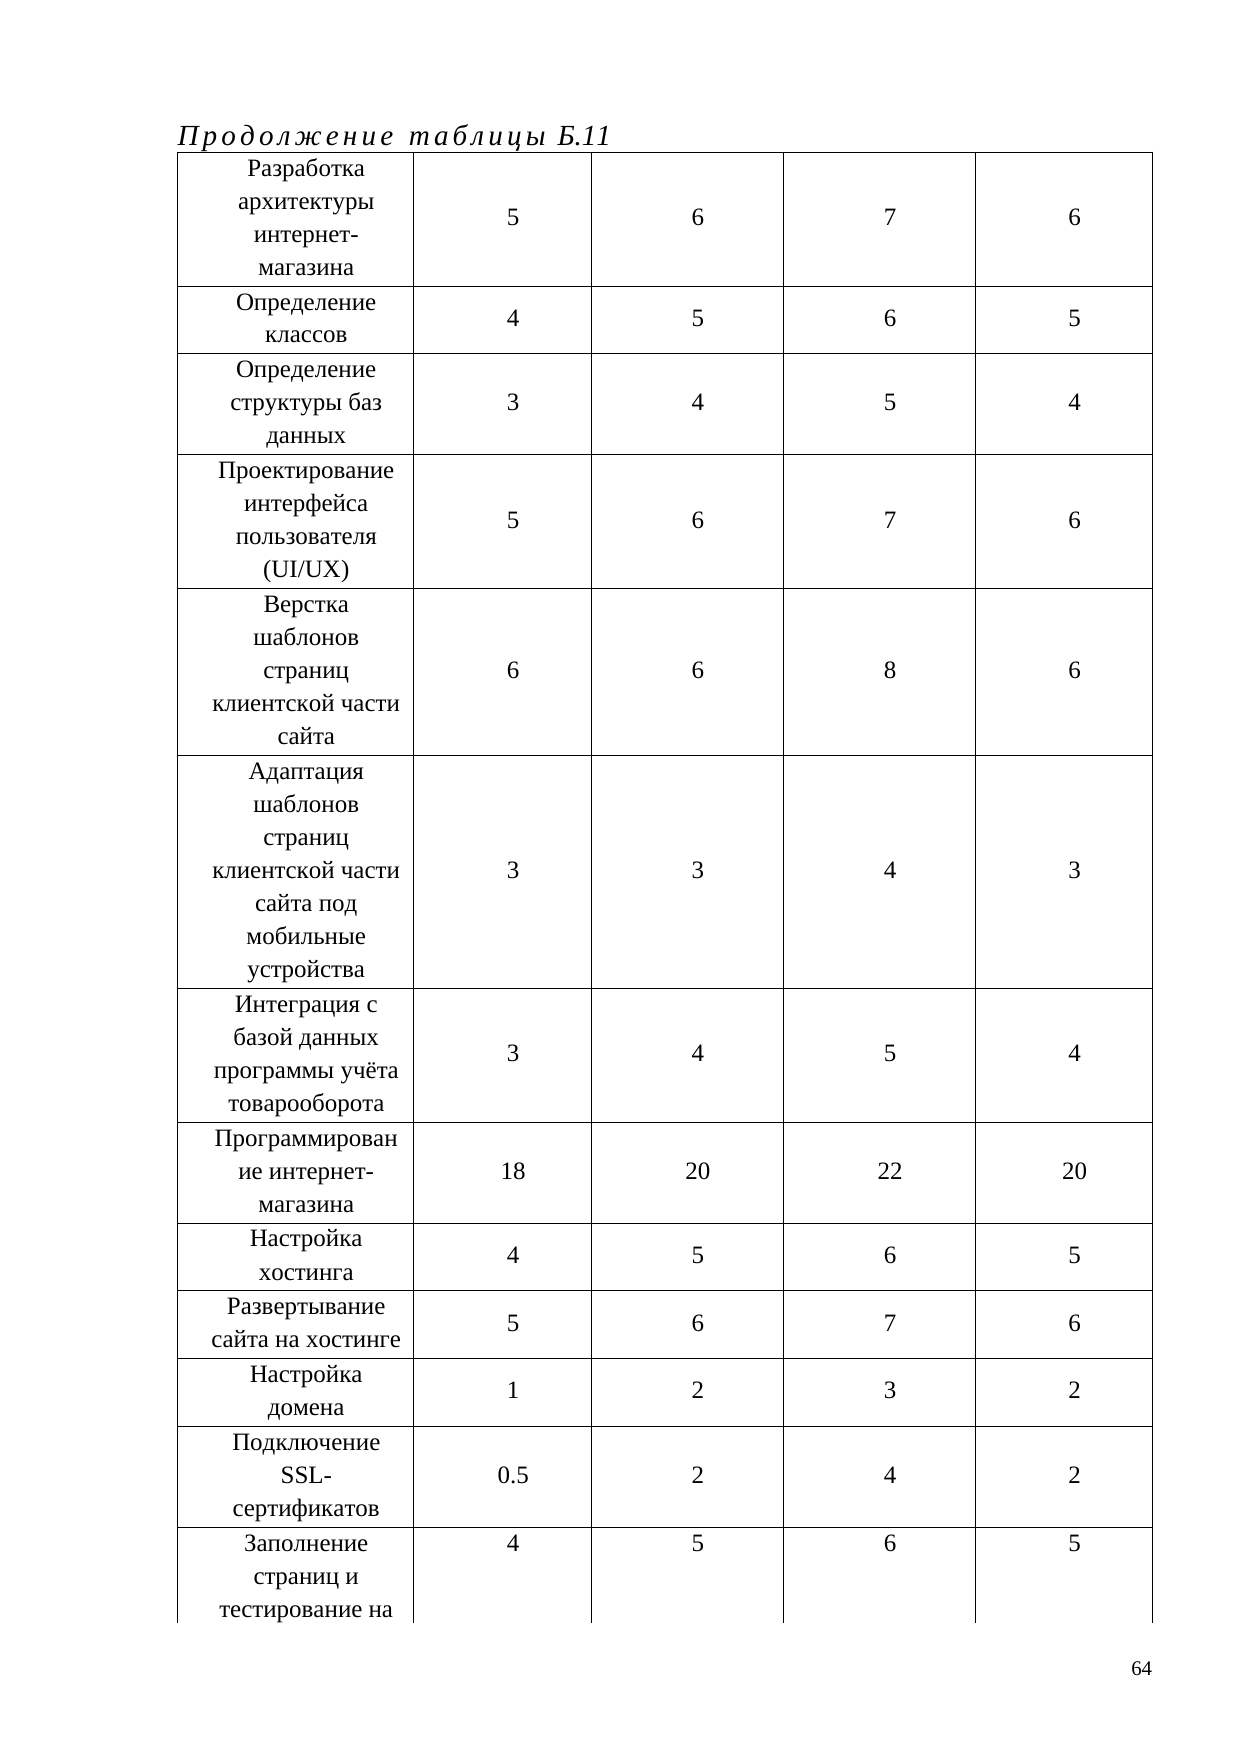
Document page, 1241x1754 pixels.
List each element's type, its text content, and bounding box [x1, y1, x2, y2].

table_cell 6 [592, 1291, 783, 1358]
table_cell Настройка домена [178, 1359, 413, 1426]
table_cell 18 [414, 1123, 591, 1222]
table_cell 20 [592, 1123, 783, 1222]
table_cell 5 [414, 455, 591, 588]
table_cell 4 [592, 354, 783, 454]
table_cell Адаптация шаблонов страниц клиентской части сайта под мобильные устройства [178, 756, 413, 988]
table_header 6 [976, 153, 1152, 286]
table_cell Настройка хостинга [178, 1224, 413, 1290]
table_cell 6 [784, 1224, 975, 1290]
table_cell 4 [976, 354, 1152, 454]
table_cell 4 [592, 989, 783, 1122]
table_cell 5 [976, 1224, 1152, 1290]
table_cell 2 [592, 1427, 783, 1527]
table_header Разработка архитектуры интернет-магазина [178, 153, 413, 286]
table_cell 20 [976, 1123, 1152, 1222]
table_cell 2 [976, 1427, 1152, 1527]
table_cell 6 [592, 455, 783, 588]
table_cell Программирование интернет-магазина [178, 1123, 413, 1222]
table_cell 6 [976, 1291, 1152, 1358]
table_cell 3 [414, 989, 591, 1122]
table_cell 5 [592, 1528, 783, 1623]
table_cell 3 [414, 756, 591, 988]
table_cell 6 [976, 589, 1152, 755]
table_cell 6 [976, 455, 1152, 588]
table_cell 0.5 [414, 1427, 591, 1527]
table_cell 3 [414, 354, 591, 454]
table_cell 4 [784, 756, 975, 988]
table_cell Подключение SSL-сертификатов [178, 1427, 413, 1527]
text Продолжение таблицы Б.11 [177, 118, 1152, 152]
table_cell 6 [784, 1528, 975, 1623]
table_cell 5 [976, 287, 1152, 353]
table_cell 4 [414, 1528, 591, 1623]
table_cell 3 [592, 756, 783, 988]
table_cell 8 [784, 589, 975, 755]
table_cell 5 [976, 1528, 1152, 1623]
table_cell 4 [784, 1427, 975, 1527]
table_cell 6 [784, 287, 975, 353]
table_cell 4 [414, 287, 591, 353]
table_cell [178, 1528, 413, 1623]
table_cell 7 [784, 1291, 975, 1358]
table_cell Развертывание сайта на хостинге [178, 1291, 413, 1358]
table_cell 6 [592, 589, 783, 755]
table_cell 1 [414, 1359, 591, 1426]
table_header 7 [784, 153, 975, 286]
table_cell Определение структуры баз данных [178, 354, 413, 454]
table_cell 5 [592, 1224, 783, 1290]
table_header 6 [592, 153, 783, 286]
table_cell Проектирование интерфейса пользователя (UI/UX) [178, 455, 413, 588]
table_cell Определение классов [178, 287, 413, 353]
table_cell 7 [784, 455, 975, 588]
table_cell 2 [976, 1359, 1152, 1426]
table_cell 4 [414, 1224, 591, 1290]
table_header 5 [414, 153, 591, 286]
table_cell 3 [784, 1359, 975, 1426]
table_cell 2 [592, 1359, 783, 1426]
table_cell 5 [592, 287, 783, 353]
table_cell 5 [784, 989, 975, 1122]
table_cell 4 [976, 989, 1152, 1122]
table_cell Интеграция с базой данных программы учёта товарооборота [178, 989, 413, 1122]
table_cell 22 [784, 1123, 975, 1222]
table_cell 3 [976, 756, 1152, 988]
table_cell 6 [414, 589, 591, 755]
table_cell 5 [414, 1291, 591, 1358]
table_cell 5 [784, 354, 975, 454]
table_cell Верстка шаблонов страниц клиентской части сайта [178, 589, 413, 755]
